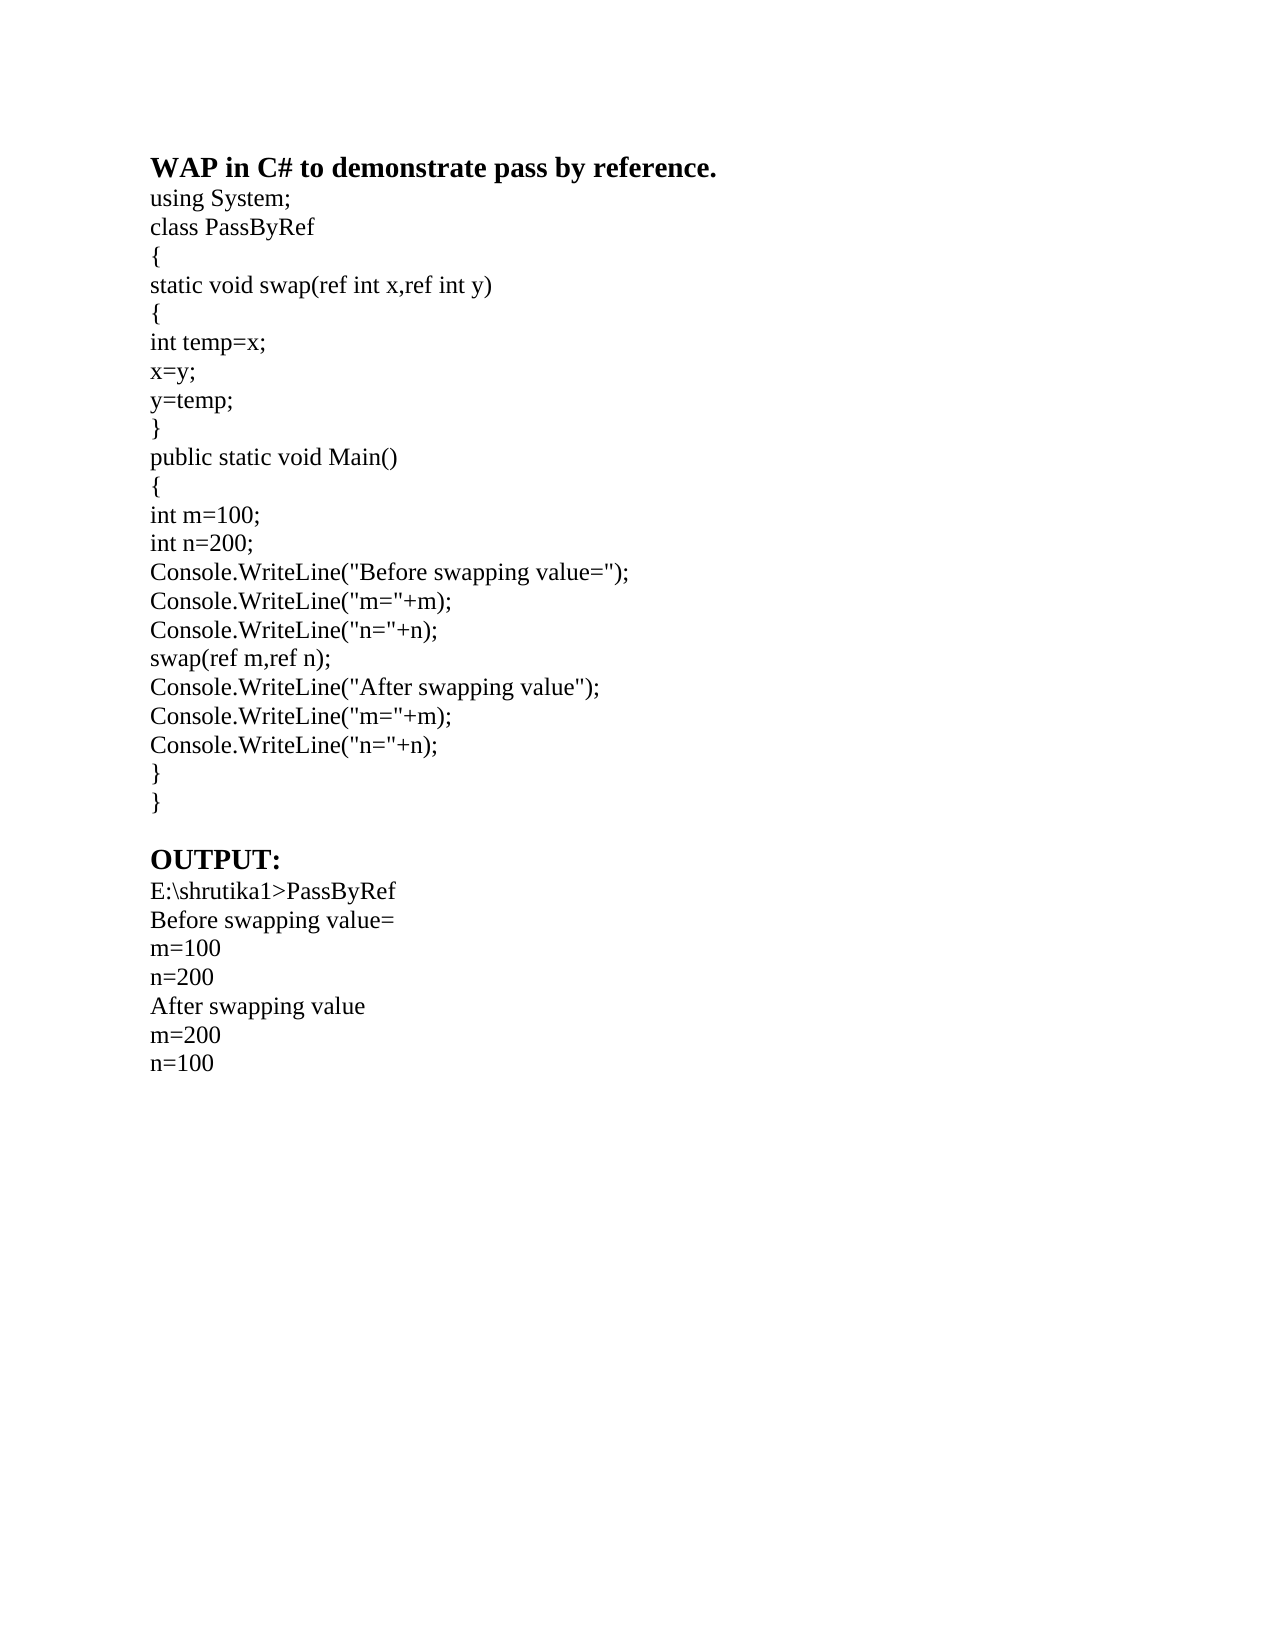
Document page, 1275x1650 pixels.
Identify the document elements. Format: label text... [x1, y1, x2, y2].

text { [150, 298, 1125, 327]
text swap(ref m,ref n); [150, 643, 1125, 672]
text m=100 [150, 933, 1125, 962]
text x=y; [150, 356, 1125, 385]
text static void swap(ref int x,ref int y) [150, 270, 1125, 298]
text Before swapping value= [150, 905, 1125, 933]
text int temp=x; [150, 327, 1125, 356]
text } [150, 758, 1125, 787]
text using System; [150, 183, 1125, 212]
text After swapping value [150, 991, 1125, 1020]
text Console.WriteLine("n="+n); [150, 615, 1125, 643]
text Console.WriteLine("m="+m); [150, 701, 1125, 730]
text } [150, 413, 1125, 442]
text class PassByRef [150, 212, 1125, 241]
text } [150, 787, 1125, 816]
text WAP in C# to demonstrate pass by reference. [150, 150, 1125, 183]
text Console.WriteLine("After swapping value"); [150, 672, 1125, 701]
text public static void Main() [150, 442, 1125, 471]
text E:\shrutika1>PassByRef [150, 876, 1125, 905]
text n=200 [150, 962, 1125, 991]
text int m=100; [150, 500, 1125, 528]
text y=temp; [150, 385, 1125, 413]
text { [150, 241, 1125, 270]
text m=200 [150, 1020, 1125, 1048]
text Console.WriteLine("n="+n); [150, 730, 1125, 758]
text Console.WriteLine("Before swapping value="); [150, 557, 1125, 586]
text n=100 [150, 1048, 1125, 1077]
text int n=200; [150, 528, 1125, 557]
text Console.WriteLine("m="+m); [150, 586, 1125, 615]
text OUTPUT: [150, 842, 1125, 876]
text { [150, 471, 1125, 500]
